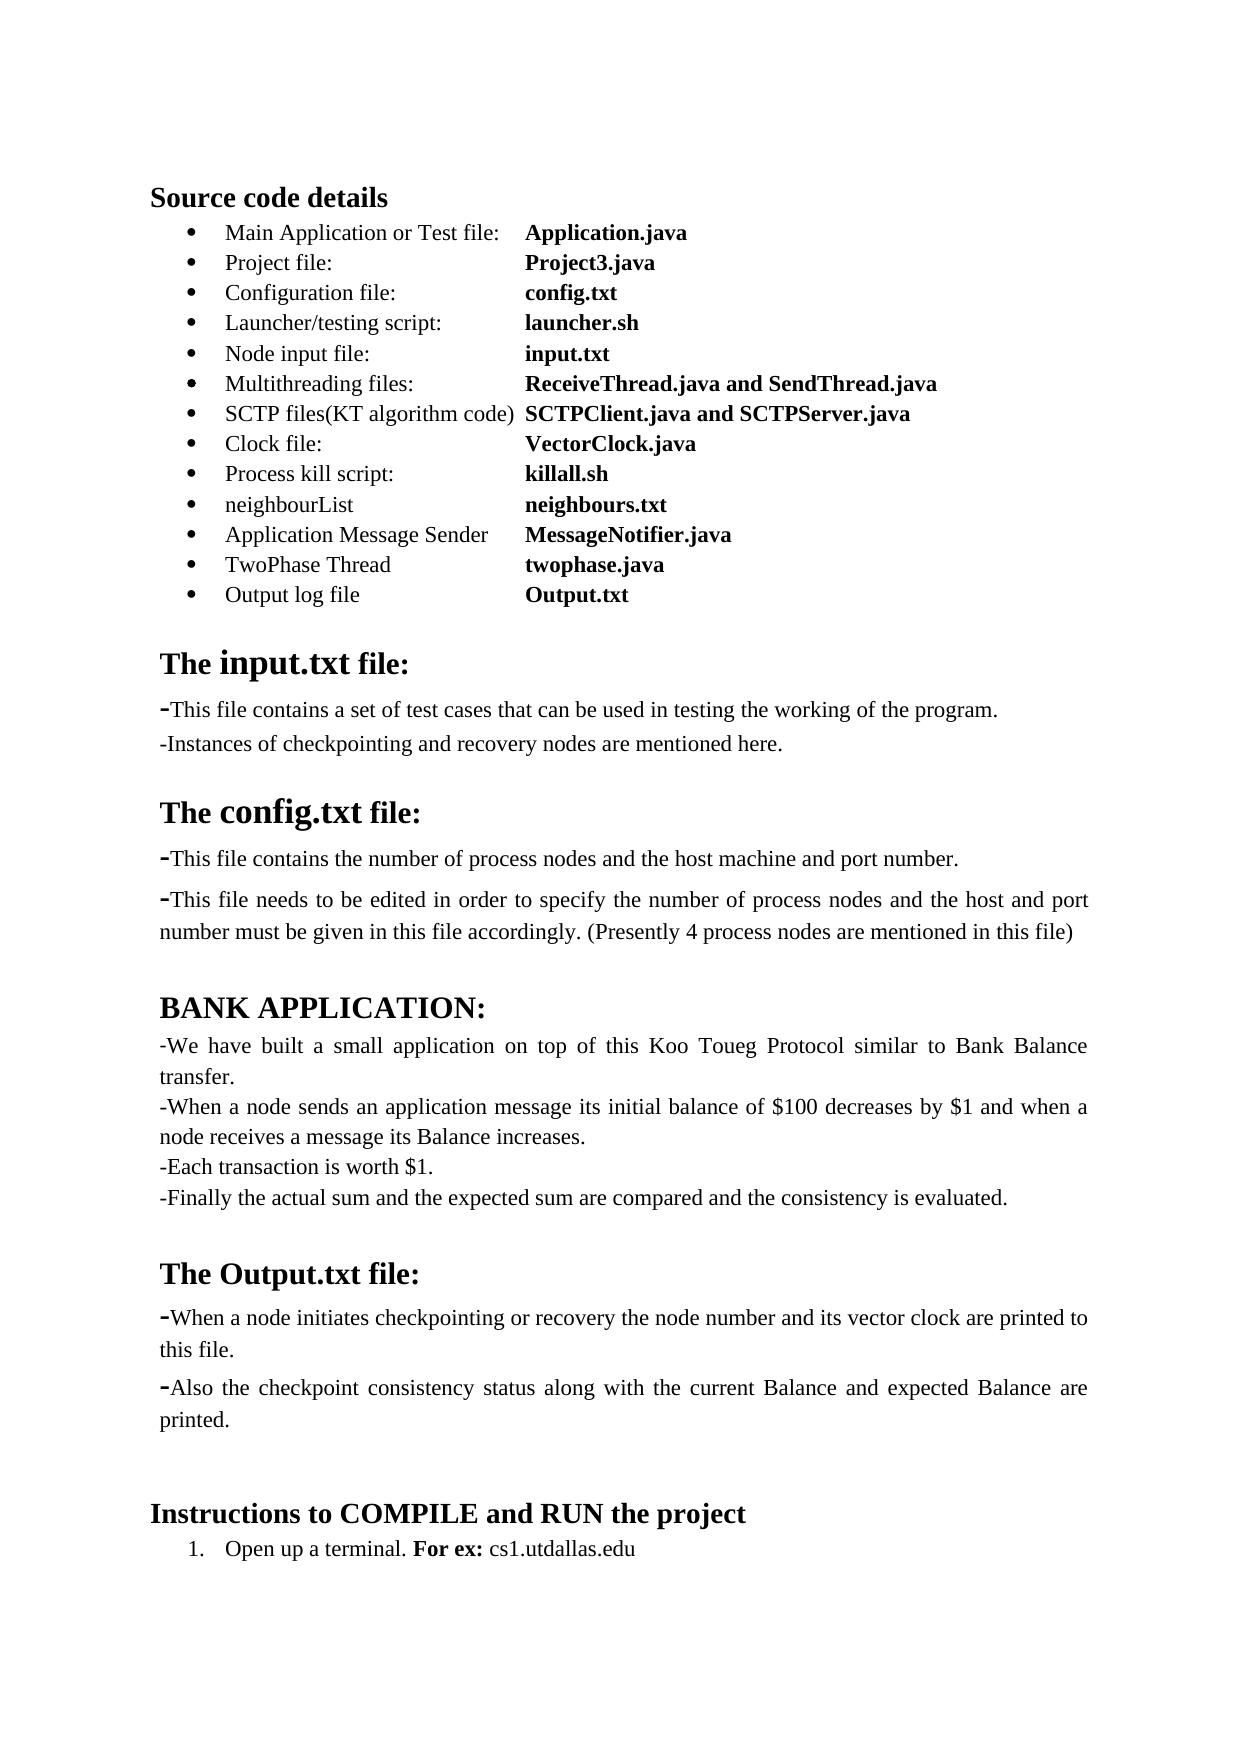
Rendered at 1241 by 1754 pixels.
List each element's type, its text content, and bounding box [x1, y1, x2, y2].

list -When a node initiates checkpointing or recovery the node number and its vector clock are printed to this file. [159, 1296, 1090, 1362]
list -This file contains the number of process nodes and the host machine and port number. [159, 837, 1090, 873]
list The Output.txt file: [159, 1255, 1090, 1291]
list Application Message Sender MessageNotifier.java [187, 521, 1090, 547]
list The input.txt file: [159, 642, 1090, 682]
text Instructions to COMPILE and RUN the project [150, 1497, 1090, 1530]
list Project file: Project3.java [187, 249, 1090, 275]
list -When a node sends an application message its initial balance of $100 decreases by $1 and when a node receives a message its Balance increases. [159, 1093, 1090, 1149]
list BANK APPLICATION: [159, 989, 1090, 1026]
list Node input file: input.txt [187, 339, 1090, 366]
list -Finally the actual sum and the expected sum are compared and the consistency is evaluated. [159, 1183, 1090, 1210]
text -Instances of checkpointing and recovery nodes are mentioned here. [159, 730, 1090, 756]
list Output log file Output.txt [187, 581, 1090, 608]
list Main Application or Test file: Application.java [187, 219, 1090, 245]
list Multithreading files: ReceiveThread.java and SendThread.java [187, 370, 1090, 396]
list Clock file: VectorClock.java [187, 430, 1090, 457]
list The config.txt file: [159, 790, 1090, 831]
list Launcher/testing script: launcher.sh [187, 309, 1090, 336]
list Open up a terminal. For ex: cs1.utdallas.edu [187, 1535, 1090, 1562]
list -Each transaction is worth $1. [159, 1153, 1090, 1180]
list -This file needs to be edited in order to specify the number of process nodes and the host and port number must be given in this file accordingly. (Presently 4 process nodes are mentioned in this file) [159, 878, 1090, 944]
list neighbourList neighbours.txt [187, 491, 1090, 517]
list -This file contains a set of test cases that can be used in testing the working of the program. [159, 688, 1090, 724]
text Source code details [150, 180, 1090, 214]
list TwoPhase Thread twophase.java [187, 551, 1090, 577]
list Configuration file: config.txt [187, 279, 1090, 306]
list SCTP files(KT algorithm code) SCTPClient.java and SCTPServer.java [187, 400, 1090, 426]
list Process kill script: killall.sh [187, 460, 1090, 487]
list -Also the checkpoint consistency status along with the current Balance and expected Balance are printed. [159, 1366, 1090, 1432]
list -We have built a small application on top of this Koo Toueg Protocol similar to Bank Balance transfer. [159, 1031, 1090, 1089]
